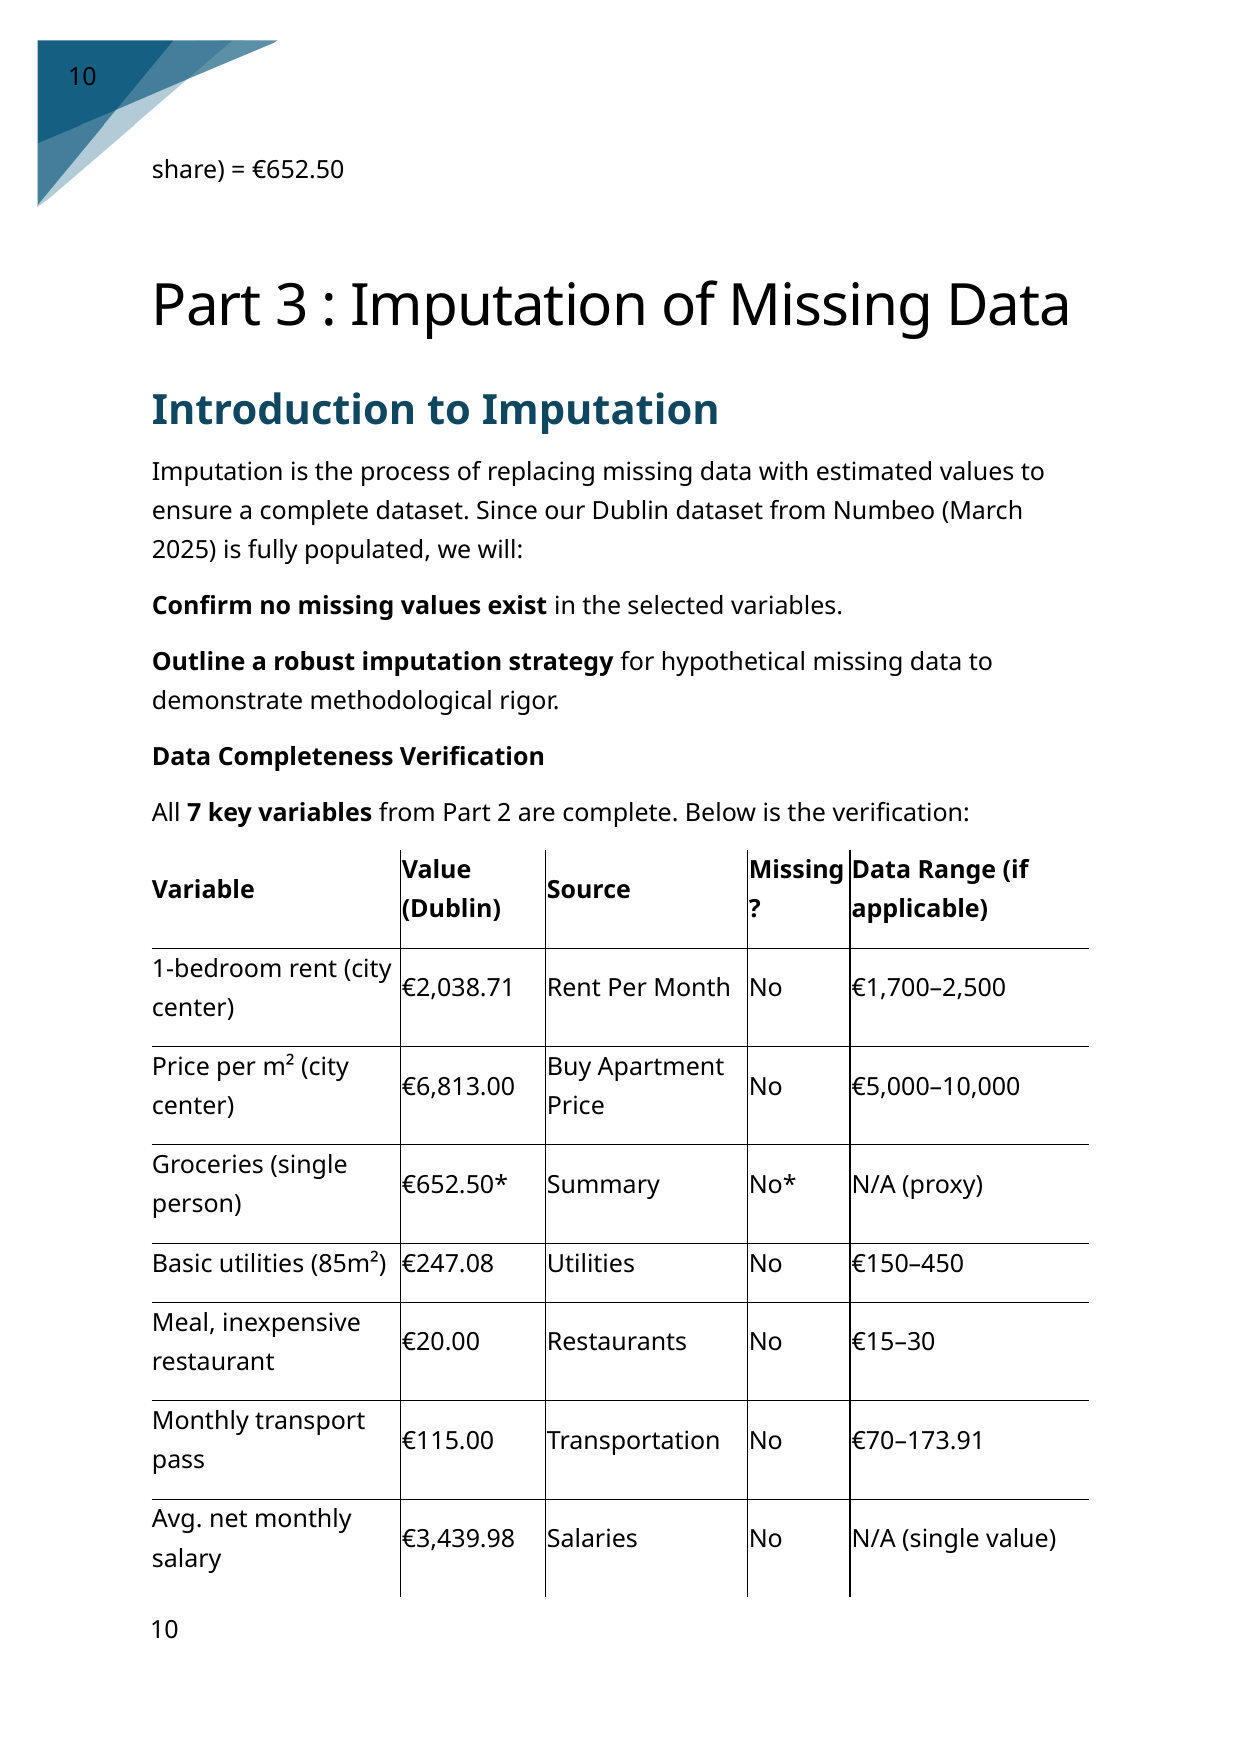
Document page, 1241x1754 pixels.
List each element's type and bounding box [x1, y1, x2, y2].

picture [37, 40, 279, 209]
table_cell [150, 150, 1090, 1598]
